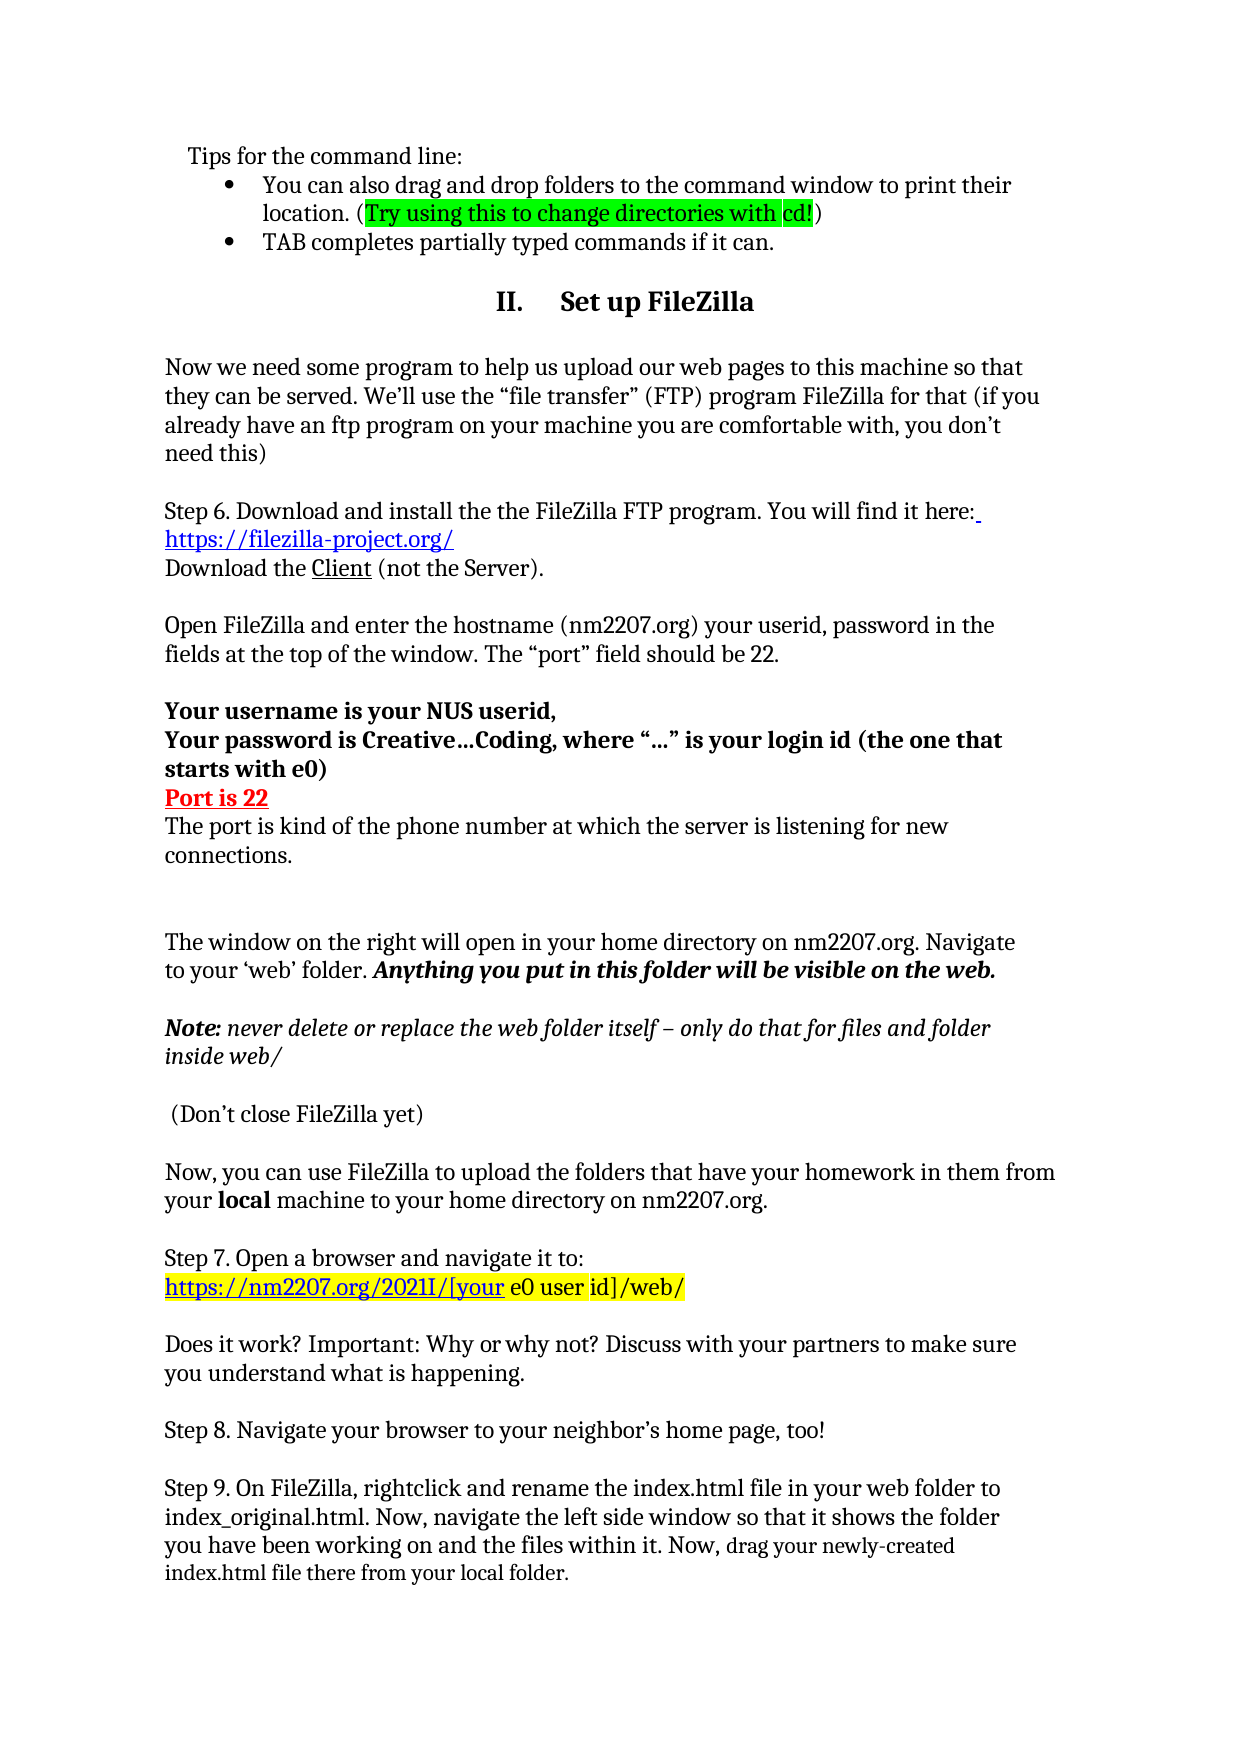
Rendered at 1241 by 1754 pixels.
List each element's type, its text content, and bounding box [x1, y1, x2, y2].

text Now, you can use FileZilla to upload the folders that have your homework in them from your local machine to your home directory on nm2207.org. [164, 1157, 1076, 1215]
text Step 6. Download and install the the FileZilla FTP program. You will find it here: https://filezilla-project.org/ [164, 497, 993, 553]
text Tips for the command line: [187, 142, 1076, 171]
text Now we need some program to help us upload our web pages to this machine so that they can be served. We’ll use the “file transfer” (FTP) program FileZilla for that (if you already have an ftp program on your machine you are comfortable with, you don’t need this) [164, 353, 1044, 468]
text Open FileZilla and enter the hostname (nm2207.org) your userid, password in the fields at the top of the window. The “port” field should be 22. [164, 611, 1023, 668]
text Your password is Creative…Coding, where “…” is your login id (the one that starts with e0) [164, 726, 1023, 783]
text Download the Client (not the Server). [164, 553, 1076, 582]
text Does it work? Important: Why or why not? Discuss with your partners to make sure you understand what is happening. [164, 1330, 1028, 1388]
text (Don’t close FileZilla yet) [164, 1100, 1076, 1129]
text The window on the right will open in your home directory on nm2207.org. Navigate to your ‘web’ folder. Anything you put in this folder will be visible on the web. [164, 927, 1040, 985]
subtitle Set up FileZilla [202, 286, 1076, 319]
text The port is kind of the phone number at which the server is listening for new connections. [164, 812, 1076, 870]
text Step 7. Open a browser and navigate it to: https://nm2207.org/2021I/[your e0 user id]/web/ [164, 1244, 718, 1301]
text Your username is your NUS userid, [164, 697, 1076, 726]
subtitle You can also drag and drop folders to the command window to print their location. (Try using this to change directories with cd!) [225, 171, 1042, 227]
text Note: never delete or replace the web folder itself – only do that for files and folder inside web/ [164, 1013, 1044, 1071]
text Port is 22 [164, 783, 1023, 812]
text Step 8. Navigate your browser to your neighbor’s home page, too! [164, 1416, 1024, 1445]
text Step 9. On FileZilla, rightclick and rename the index.html file in your web folder to index_original.html. Now, navigate the left side window so that it shows the folder you have been working on and the files within it. Now, drag your newly-created index.html file there from your local folder. [164, 1474, 1024, 1586]
list TAB completes partially typed commands if it can. [225, 227, 1076, 256]
